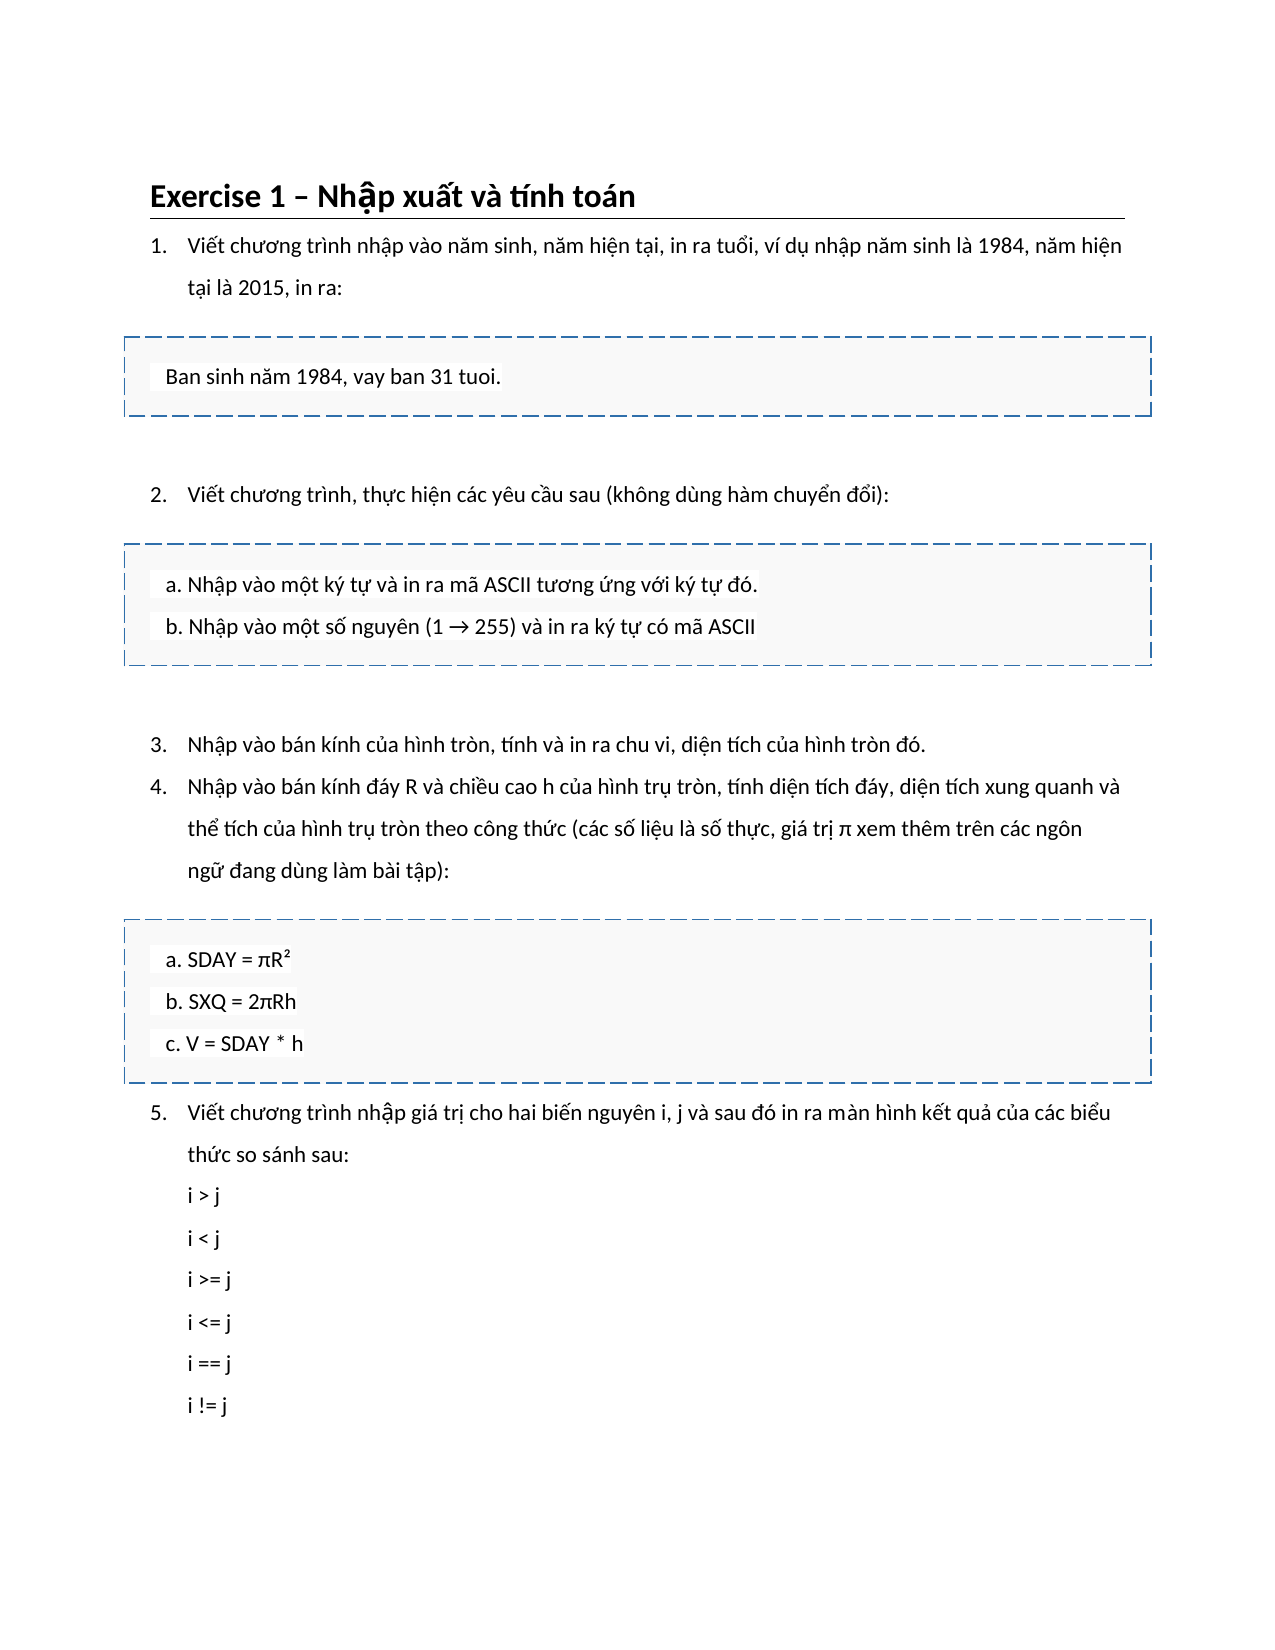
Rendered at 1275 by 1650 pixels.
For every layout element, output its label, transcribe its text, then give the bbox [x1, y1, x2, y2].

list Viết chương trình nhập giá trị cho hai biến nguyên i, j và sau đó in ra màn hình kết quả của các biểu thức so sánh sau: i > j i < j i >= j i <= j i == j i != j [150, 1098, 1125, 1462]
list Nhập vào bán kính của hình tròn, tính và in ra chu vi, diện tích của hình tròn đó. [150, 730, 1125, 758]
text c. V = SDAY * h [123, 1003, 1152, 1084]
text a. SDAY = πR² [123, 919, 1152, 961]
list Viết chương trình nhập vào năm sinh, năm hiện tại, in ra tuổi, ví dụ nhập năm sinh là 1984, năm hiện tại là 2015, in ra: [150, 231, 1125, 301]
list Viết chương trình, thực hiện các yêu cầu sau (không dùng hàm chuyển đổi): [150, 481, 1125, 508]
text Ban sinh năm 1984, vay ban 31 tuoi. [123, 336, 1152, 417]
title Exercise 1 – Nhập xuất và tính toán [150, 175, 1125, 218]
text a. Nhập vào một ký tự và in ra mã ASCII tương ứng với ký tự đó. [123, 543, 1152, 585]
text b. Nhập vào một số nguyên (1 → 255) và in ra ký tự có mã ASCII [123, 585, 1152, 666]
list Nhập vào bán kính đáy R và chiều cao h của hình trụ tròn, tính diện tích đáy, diện tích xung quanh và thể tích của hình trụ tròn theo công thức (các số liệu là số thực, giá trị π xem thêm trên các ngôn ngữ đang dùng làm bài tập): [150, 772, 1125, 884]
text b. SXQ = 2πRh [123, 961, 1152, 1003]
